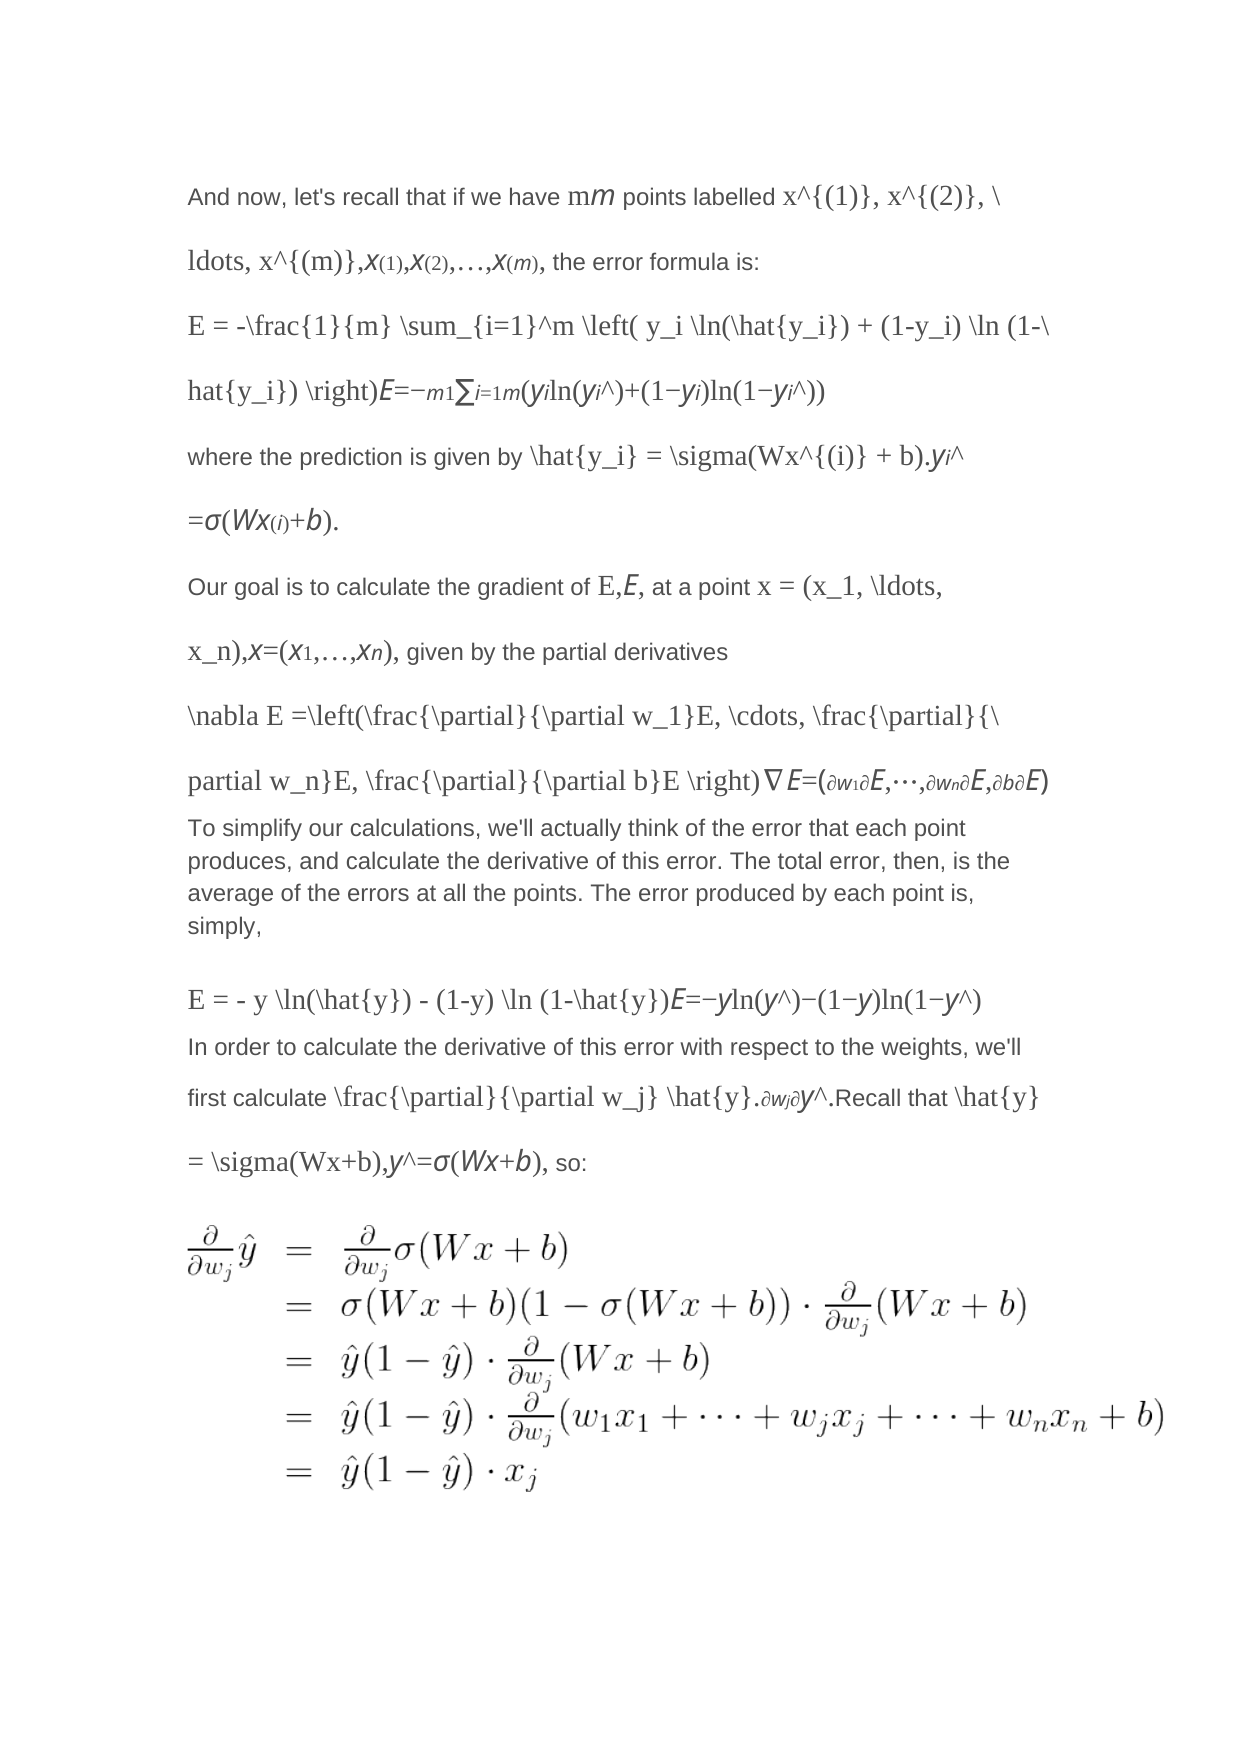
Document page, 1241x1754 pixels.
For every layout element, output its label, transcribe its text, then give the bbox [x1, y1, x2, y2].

picture [187, 1225, 1164, 1492]
text In order to calculate the derivative of this error with respect to the weights, we'll first calculate \frac{\partial}{\partial w_j} \hat{y}.∂wj​∂​y^​.Recall that \hat{y} = \sigma(Wx+b),y^​=σ(Wx+b), so: [187, 1030, 1053, 1193]
text To simplify our calculations, we'll actually think of the error that each point produces, and calculate the derivative of this error. The total error, then, is the average of the errors at all the points. The error produced by each point is, simply, [187, 812, 1053, 942]
text where the prediction is given by \hat{y_i} = \sigma(Wx^{(i)} + b).yi​^​=σ(Wx(i)+b). [187, 422, 1053, 552]
text Our goal is to calculate the gradient of E,E, at a point x = (x_1, \ldots, x_n),x=(x1​,…,xn​), given by the partial derivatives [187, 552, 1053, 682]
text And now, let's recall that if we have mm points labelled x^{(1)}, x^{(2)}, \ldots, x^{(m)},x(1),x(2),…,x(m), the error formula is: [187, 162, 1053, 292]
text \nabla E =\left(\frac{\partial}{\partial w_1}E, \cdots, \frac{\partial}{\partial w_n}E, \frac{\partial}{\partial b}E \right)∇E=(∂w1​∂​E,⋯,∂wn​∂​E,∂b∂​E) [187, 682, 1053, 812]
text E = -\frac{1}{m} \sum_{i=1}^m \left( y_i \ln(\hat{y_i}) + (1-y_i) \ln (1-\hat{y_i}) \right)E=−m1​∑i=1m​(yi​ln(yi​^​)+(1−yi​)ln(1−yi​^​)) [187, 292, 1053, 422]
text E = - y \ln(\hat{y}) - (1-y) \ln (1-\hat{y})E=−yln(y^​)−(1−y)ln(1−y^​) [187, 965, 1053, 1030]
